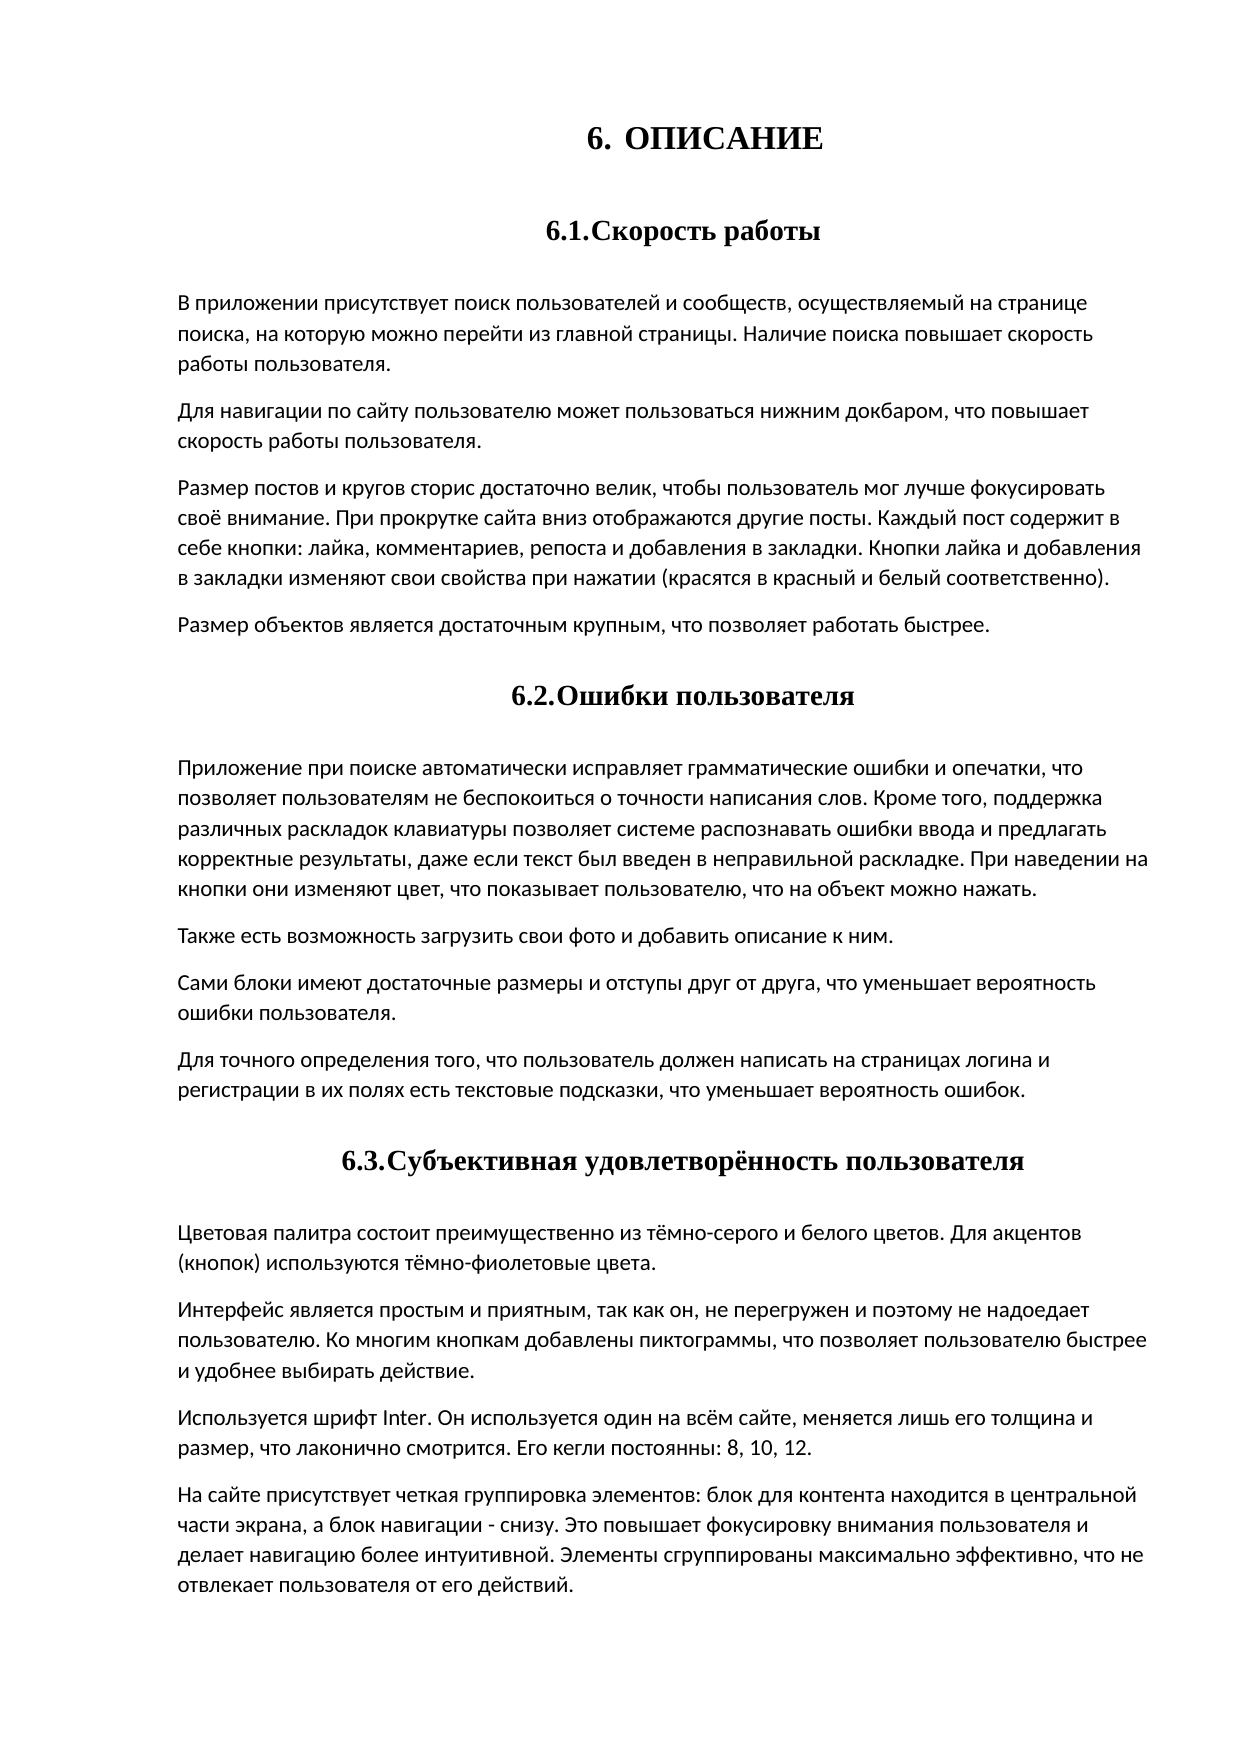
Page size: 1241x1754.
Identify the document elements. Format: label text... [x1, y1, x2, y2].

text Размер постов и кругов сторис достаточно велик, чтобы пользователь мог лучше фокусировать своё внимание. При прокрутке сайта вниз отображаются другие посты. Каждый пост содержит в себе кнопки: лайка, комментариев, репоста и добавления в закладки. Кнопки лайка и добавления в закладки изменяют свои свойства при нажатии (красятся в красный и белый соответственно). [177, 473, 1152, 591]
subtitle Ошибки пользователя [215, 678, 1152, 712]
text Цветовая палитра состоит преимущественно из тёмно-серого и белого цветов. Для акцентов (кнопок) используются тёмно-фиолетовые цвета. [177, 1218, 1152, 1276]
text Приложение при поиске автоматически исправляет грамматические ошибки и опечатки, что позволяет пользователям не беспокоиться о точности написания слов. Кроме того, поддержка различных раскладок клавиатуры позволяет системе распознавать ошибки ввода и предлагать корректные результаты, даже если текст был введен в неправильной раскладке. При наведении на кнопки они изменяют цвет, что показывает пользователю, что на объект можно нажать. [177, 753, 1152, 902]
text Используется шрифт Inter. Он используется один на всём сайте, меняется лишь его толщина и размер, что лаконично смотрится. Его кегли постоянны: 8, 10, 12. [177, 1403, 1152, 1461]
subtitle Субъективная удовлетворённость пользователя [215, 1143, 1152, 1176]
text Интерфейс является простым и приятным, так как он, не перегружен и поэтому не надоедает пользователю. Ко многим кнопкам добавлены пиктограммы, что позволяет пользователю быстрее и удобнее выбирать действие. [177, 1295, 1152, 1384]
text На сайте присутствует четкая группировка элементов: блок для контента находится в центральной части экрана, а блок навигации - снизу. Это повышает фокусировку внимания пользователя и делает навигацию более интуитивной. Элементы сгруппированы максимально эффективно, что не отвлекает пользователя от его действий. [177, 1480, 1152, 1598]
text В приложении присутствует поиск пользователей и сообществ, осуществляемый на странице поиска, на которую можно перейти из главной страницы. Наличие поиска повышает скорость работы пользователя. [177, 288, 1152, 377]
subtitle Скорость работы [215, 213, 1152, 247]
text Сами блоки имеют достаточные размеры и отступы друг от друга, что уменьшает вероятность ошибки пользователя. [177, 968, 1152, 1026]
text Также есть возможность загрузить свои фото и добавить описание к ним. [177, 921, 1152, 949]
subtitle описание [259, 118, 1152, 156]
text Для навигации по сайту пользователю может пользоваться нижним докбаром, что повышает скорость работы пользователя. [177, 396, 1152, 454]
text Размер объектов является достаточным крупным, что позволяет работать быстрее. [177, 610, 1152, 638]
text Для точного определения того, что пользователь должен написать на страницах логина и регистрации в их полях есть текстовые подсказки, что уменьшает вероятность ошибок. [177, 1045, 1152, 1103]
